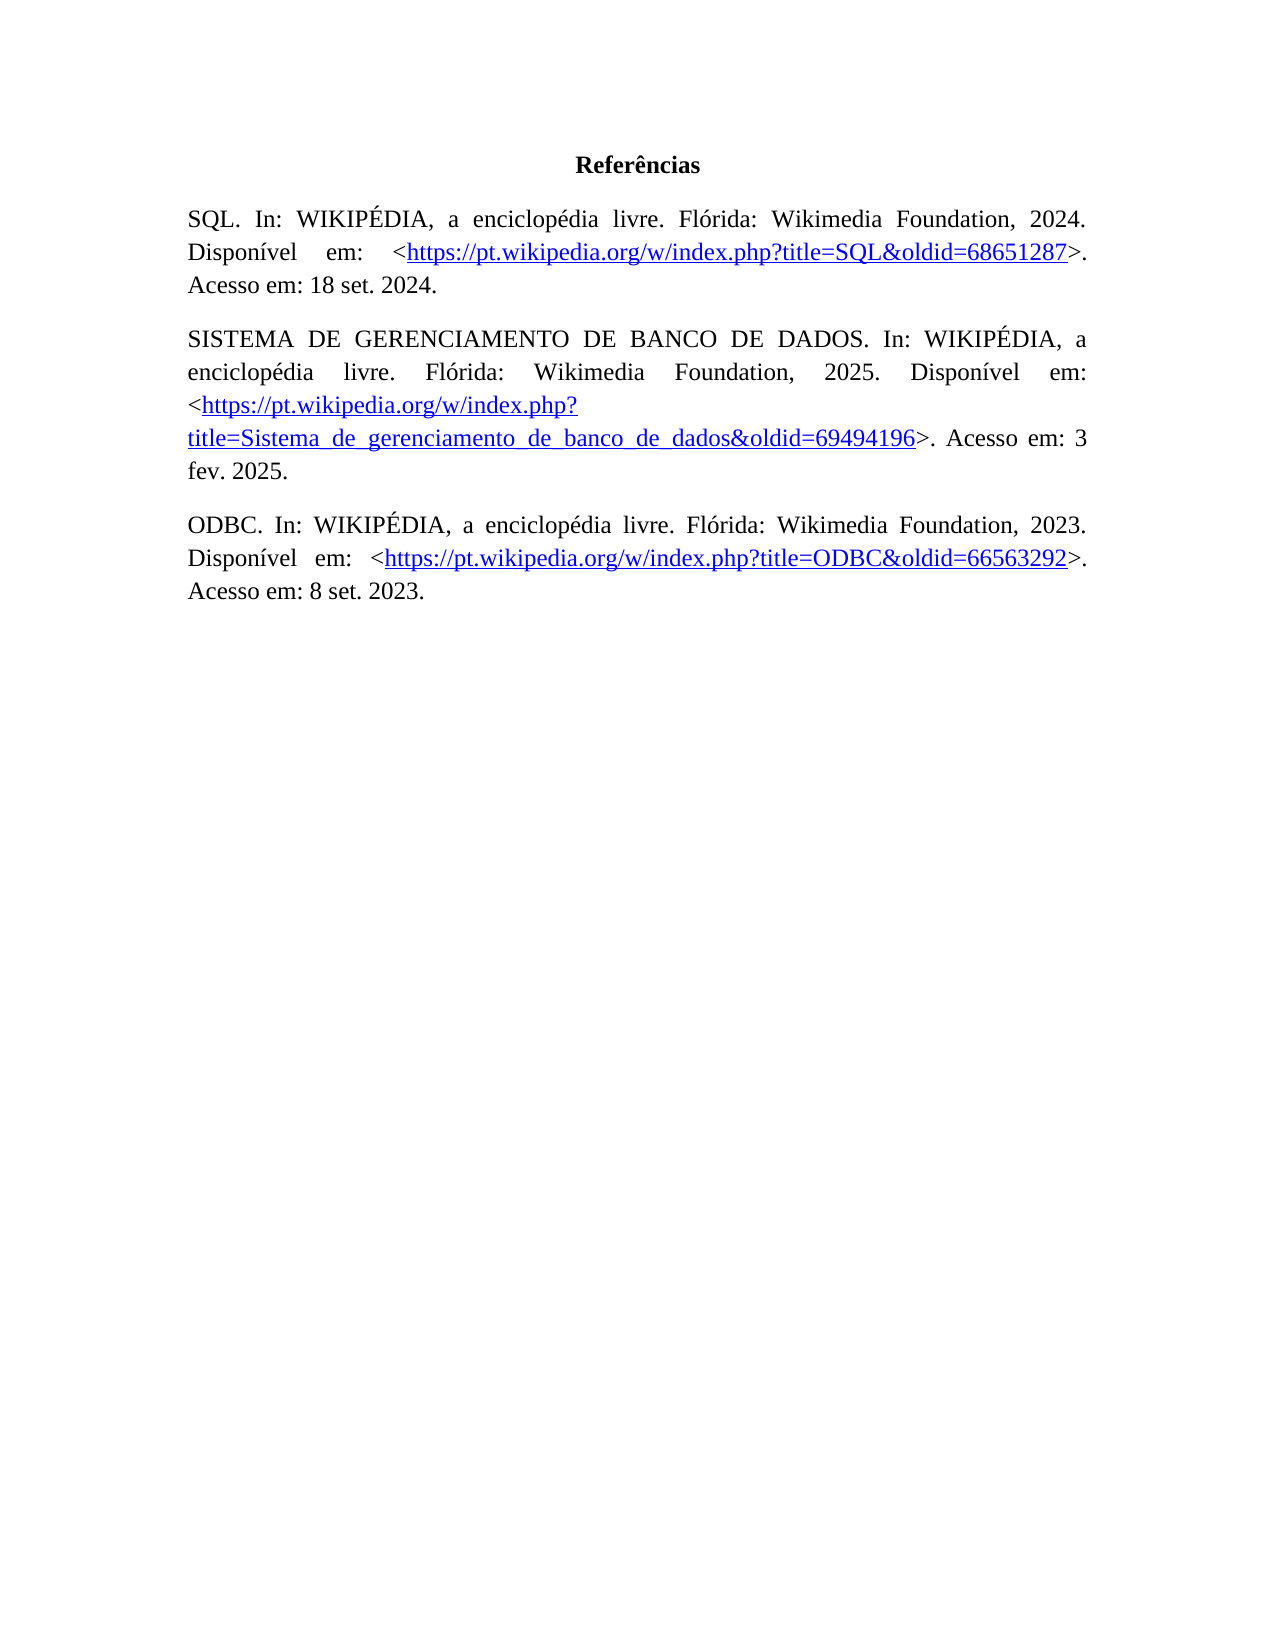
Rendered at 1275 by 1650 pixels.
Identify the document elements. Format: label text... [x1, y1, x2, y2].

text Referências [187, 150, 1087, 179]
text SQL. In: WIKIPÉDIA, a enciclopédia livre. Flórida: Wikimedia Foundation, 2024. Disponível em: <https://pt.wikipedia.org/w/index.php?title=SQL&oldid=68651287>. Acesso em: 18 set. 2024. [187, 204, 1087, 299]
text SISTEMA DE GERENCIAMENTO DE BANCO DE DADOS. In: WIKIPÉDIA, a enciclopédia livre. Flórida: Wikimedia Foundation, 2025. Disponível em: <https://pt.wikipedia.org/w/index.php?title=Sistema_de_gerenciamento_de_banco_de_dados&oldid=69494196>. Acesso em: 3 fev. 2025. [187, 324, 1087, 484]
text ODBC. In: WIKIPÉDIA, a enciclopédia livre. Flórida: Wikimedia Foundation, 2023. Disponível em: <https://pt.wikipedia.org/w/index.php?title=ODBC&oldid=66563292>. Acesso em: 8 set. 2023. [187, 510, 1087, 604]
